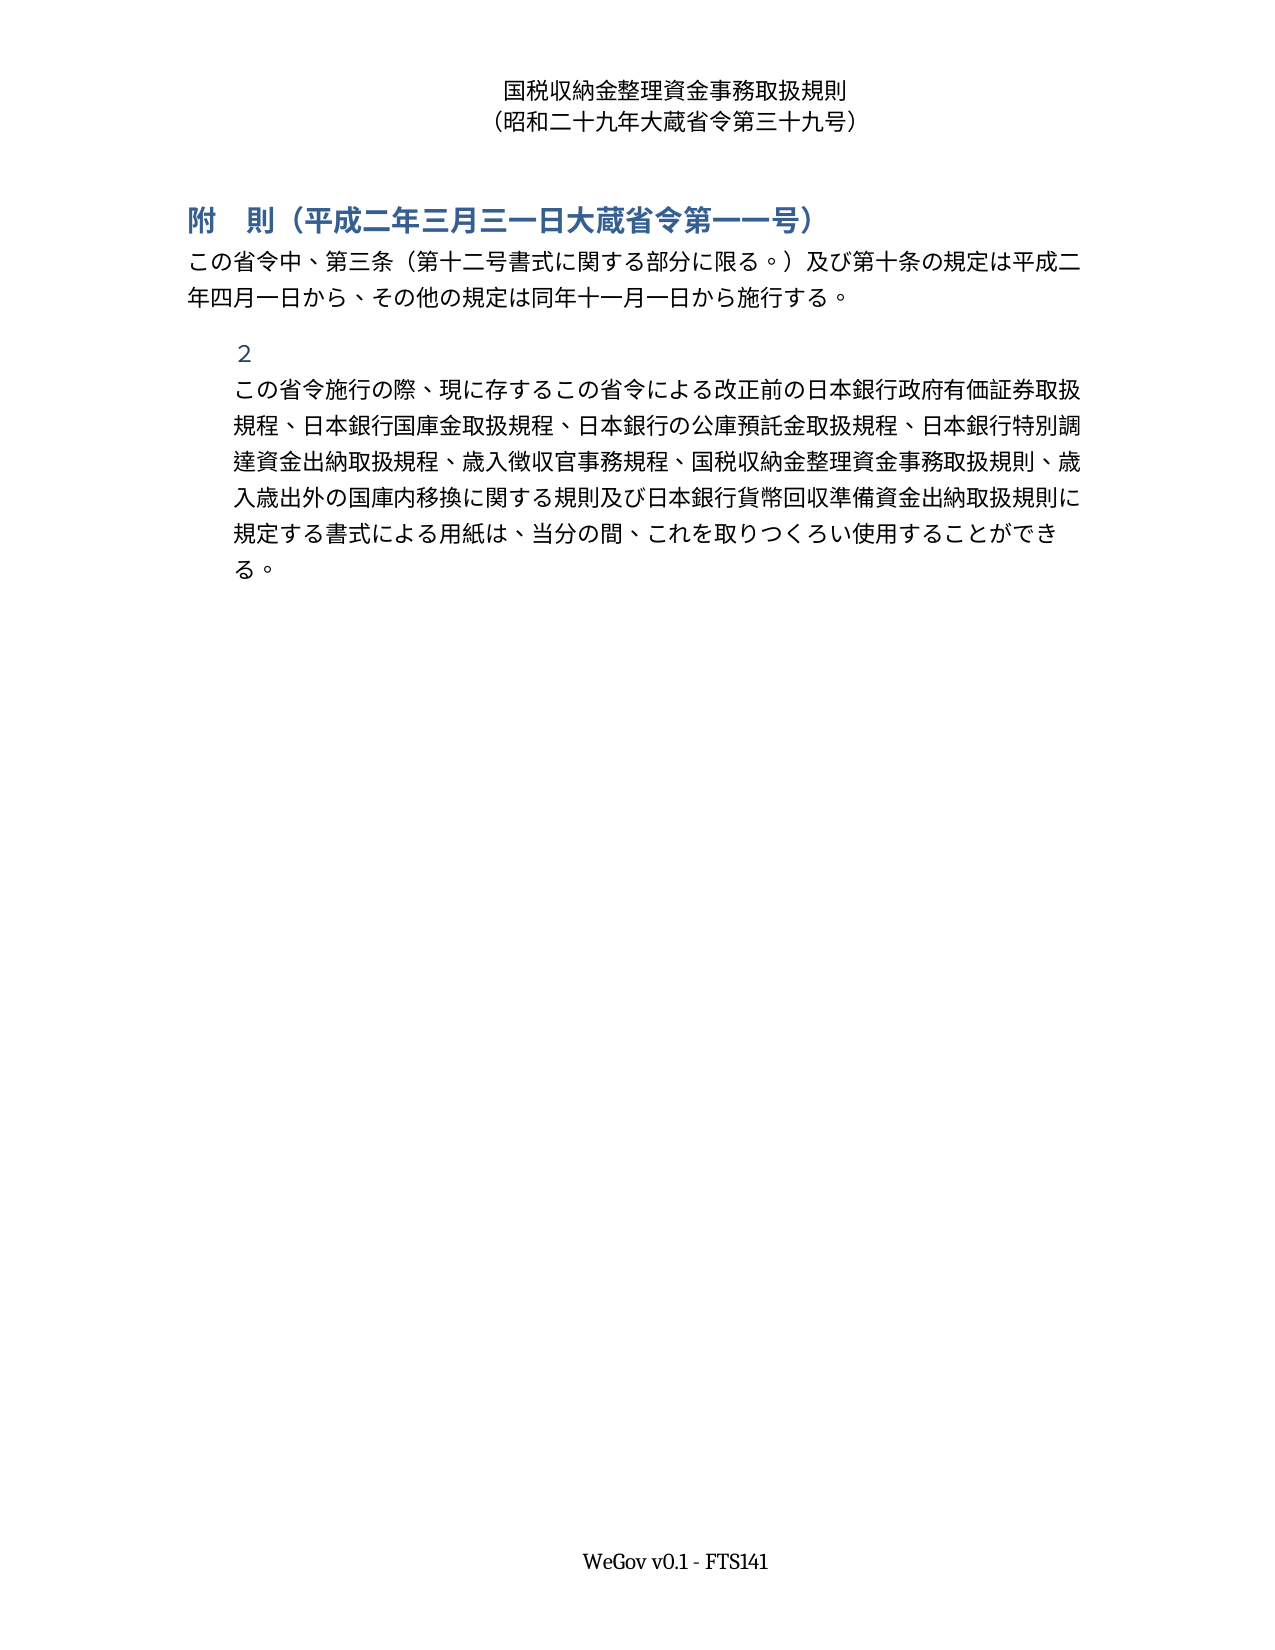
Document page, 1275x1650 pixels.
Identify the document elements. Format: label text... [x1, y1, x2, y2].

text この省令施行の際、現に存するこの省令による改正前の日本銀行政府有価証券取扱規程、日本銀行国庫金取扱規程、日本銀行の公庫預託金取扱規程、日本銀行特別調達資金出納取扱規程、歳入徴収官事務規程、国税収納金整理資金事務取扱規則、歳入歳出外の国庫内移換に関する規則及び日本銀行貨幣回収準備資金出納取扱規則に規定する書式による用紙は、当分の間、これを取りつくろい使用することができる。 [233, 374, 1087, 585]
text この省令中、第三条（第十二号書式に関する部分に限る。）及び第十条の規定は平成二年四月一日から、その他の規定は同年十一月一日から施行する。 [187, 246, 1087, 313]
subtitle ２ [233, 338, 1087, 369]
subtitle 附 則（平成二年三月三一日大蔵省令第一一号） [187, 200, 1087, 240]
